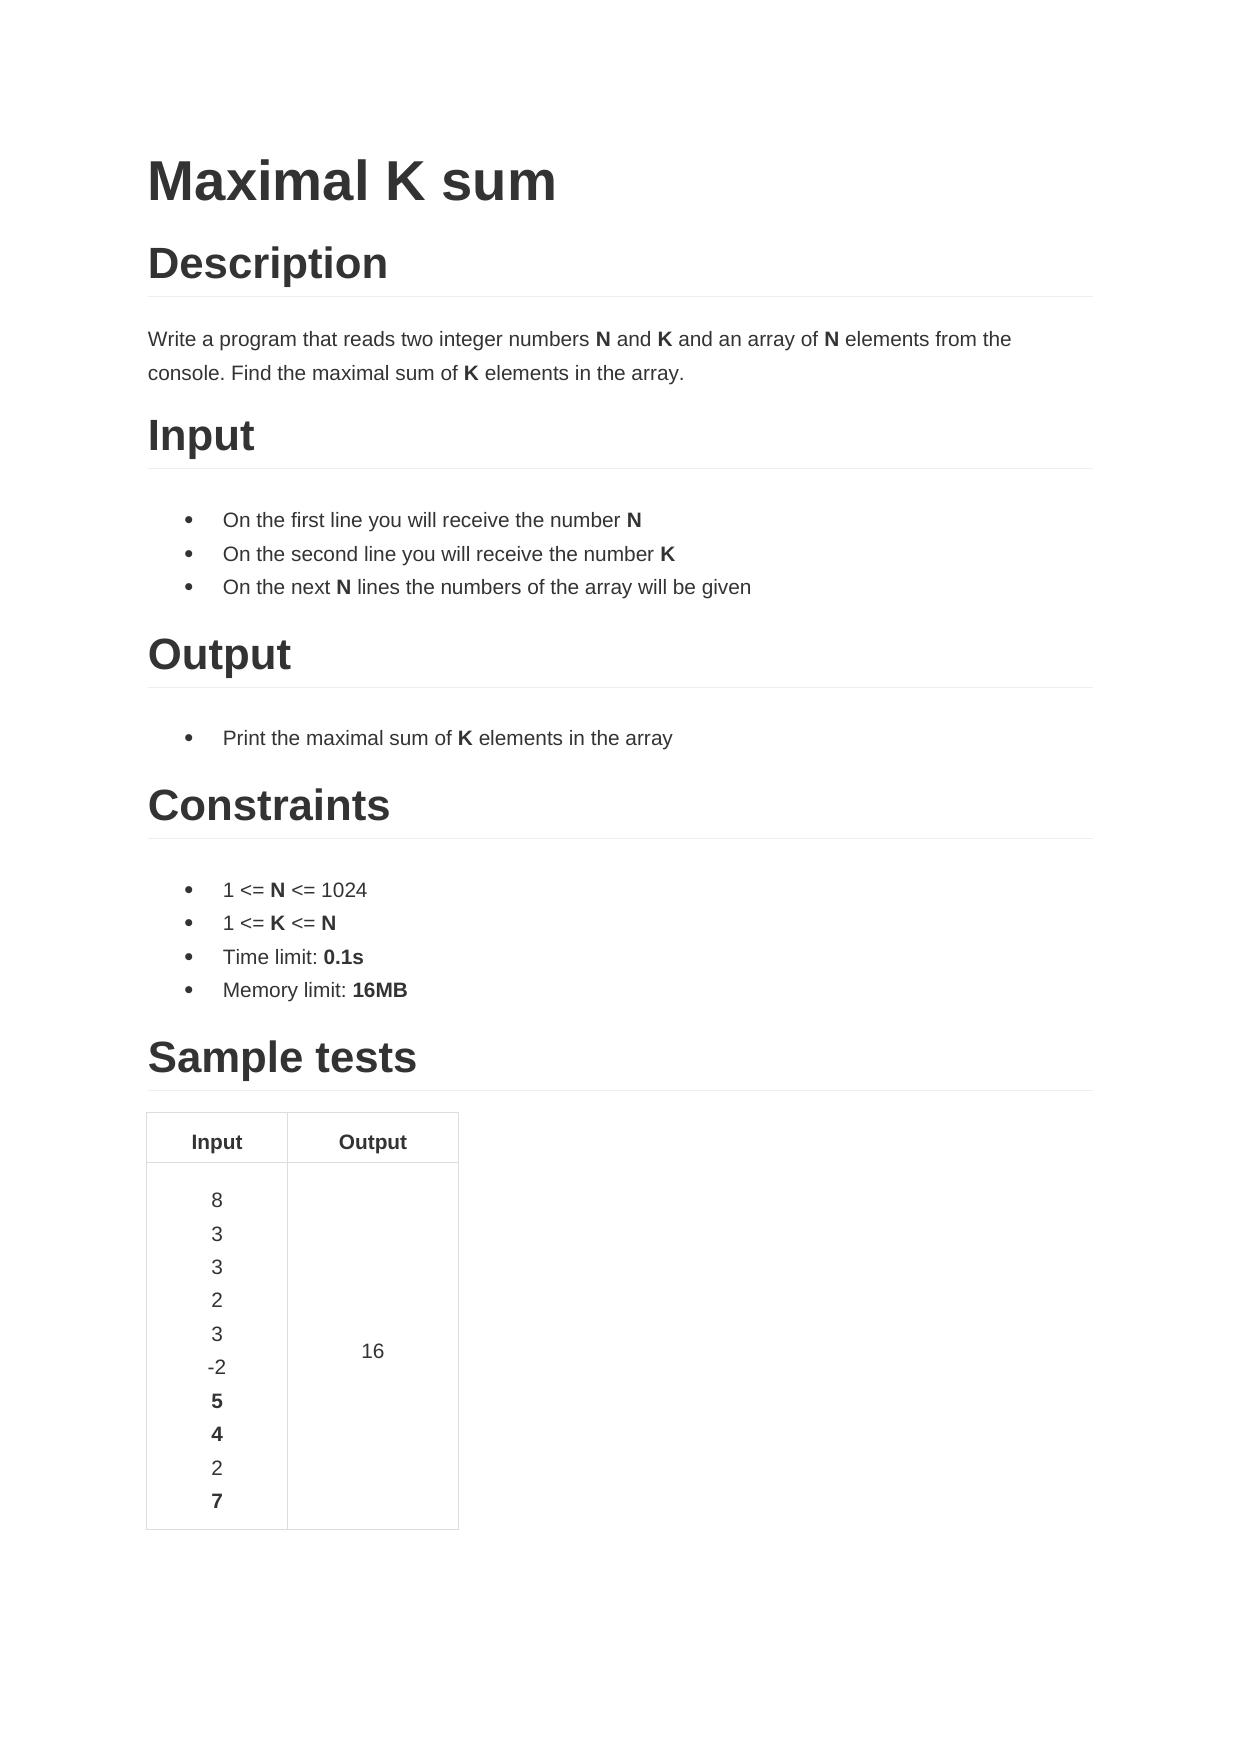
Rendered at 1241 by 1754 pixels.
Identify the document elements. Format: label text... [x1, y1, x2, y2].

list On the second line you will receive the number K [185, 532, 1093, 565]
table_header Output [288, 1113, 458, 1162]
text Output [148, 628, 1093, 687]
list On the next N lines the numbers of the array will be given [185, 565, 1093, 599]
list 1 <= K <= N [185, 902, 1093, 935]
text Constraints [148, 779, 1093, 838]
list On the first line you will receive the number N [185, 498, 1093, 532]
table_cell 8 3 3 2 3 -2 5 4 2 7 [147, 1163, 287, 1529]
table_cell 16 [288, 1163, 458, 1529]
list Print the maximal sum of K elements in the array [185, 717, 1093, 750]
text Maximal K sum [148, 148, 1093, 212]
list 1 <= N <= 1024 [185, 868, 1093, 902]
text Input [148, 410, 1093, 468]
list Time limit: 0.1s [185, 935, 1093, 969]
table_header Input [147, 1113, 287, 1162]
list Memory limit: 16MB [185, 969, 1093, 1002]
text Sample tests [148, 1031, 1093, 1090]
text Write a program that reads two integer numbers N and K and an array of N elements from the console. Find the maximal sum of K elements in the array. [148, 318, 1093, 385]
text Description [148, 237, 1093, 296]
